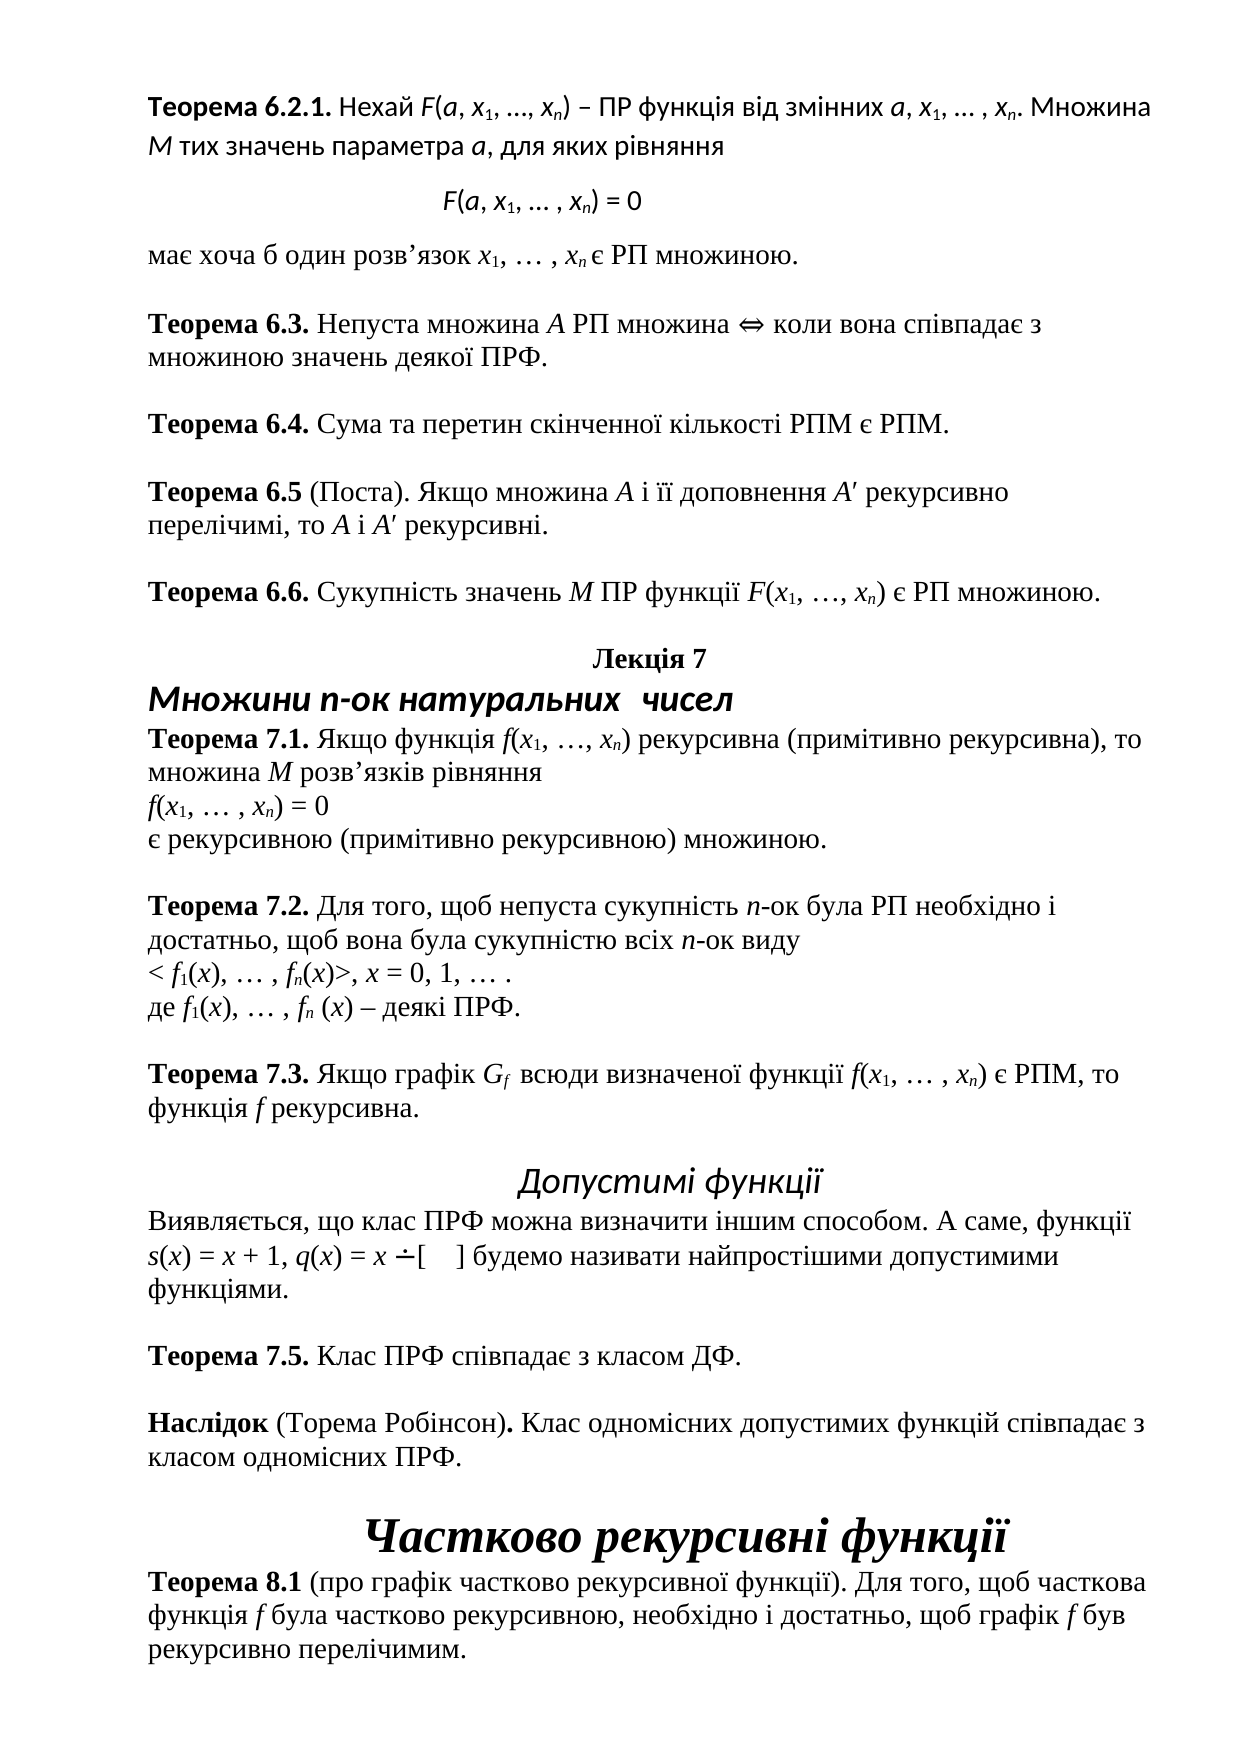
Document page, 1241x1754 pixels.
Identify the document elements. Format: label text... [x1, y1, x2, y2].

text f(x1, … , xn) = 0 [148, 788, 1152, 821]
text де f1(x), … , fn (x) – деякі ПРФ. [148, 989, 1152, 1023]
text Частково рекурсивні функції [148, 1506, 1152, 1564]
text Теорема 6.2.1. Нехай F(a, x1, …, xn) – ПР функція від змінних a, x1, … , xn. Множина М тих значень параметра а, для яких рівняння [148, 88, 1152, 163]
text є рекурсивною (примітивно рекурсивною) множиною. [148, 821, 1152, 855]
text Теорема 6.5 (Поста). Якщо множина А і її доповнення А′ рекурсивно перелічимі, то А і А′ рекурсивні. [148, 474, 1152, 541]
text має хоча б один розв’язок x1, … , xn є РП множиною. [148, 237, 1152, 271]
text Допустимі функції [148, 1157, 1152, 1203]
text Теорема 7.2. Для того, щоб непуста сукупність n-ок була РП необхідно і достатньо, щоб вона була сукупністю всіх n-ок виду [148, 888, 1152, 956]
text Теорема 6.6. Сукупність значень М ПР функції F(x1, …, xn) є РП множиною. [148, 574, 1152, 608]
text Теорема 7.1. Якщо функція f(x1, …, xn) рекурсивна (примітивно рекурсивна), то множина М розв’язків рівняння [148, 721, 1152, 788]
text Теорема 6.4. Сума та перетин скінченної кількості РПМ є РПМ. [148, 407, 1152, 440]
text F(a, x1, … , xn) = 0 [148, 182, 1152, 218]
text Множини n-ок натуральних чисел [148, 675, 1152, 721]
text Лекція 7 [148, 641, 1152, 675]
text Теорема 7.3. Якщо графік Gf всюди визначеної функції f(x1, … , xn) є РПМ, то функція f рекурсивна. [148, 1056, 1152, 1123]
text Наслідок (Торема Робінсон). Клас одномісних допустимих функцій співпадає з класом одномісних ПРФ. [148, 1406, 1152, 1473]
text Теорема 8.1 (про графік частково рекурсивної функції). Для того, щоб часткова функція f була частково рекурсивною, необхідно і достатньо, щоб графік f був рекурсивно перелічимим. [148, 1564, 1152, 1664]
text Теорема 6.3. Непуста множина A РП множина ⇔ коли вона співпадає з множиною значень деякої ПРФ. [148, 304, 1152, 373]
text Виявляється, що клас ПРФ можна визначити іншим способом. А саме, функції s(x) = x + 1, q(x) = x ∸[ ] будемо називати найпростішими допустимими функціями. [148, 1203, 1152, 1305]
text Теорема 7.5. Клас ПРФ співпадає з класом ДФ. [148, 1338, 1152, 1372]
text < f1(x), … , fn(x)>, x = 0, 1, … . [148, 956, 1152, 989]
